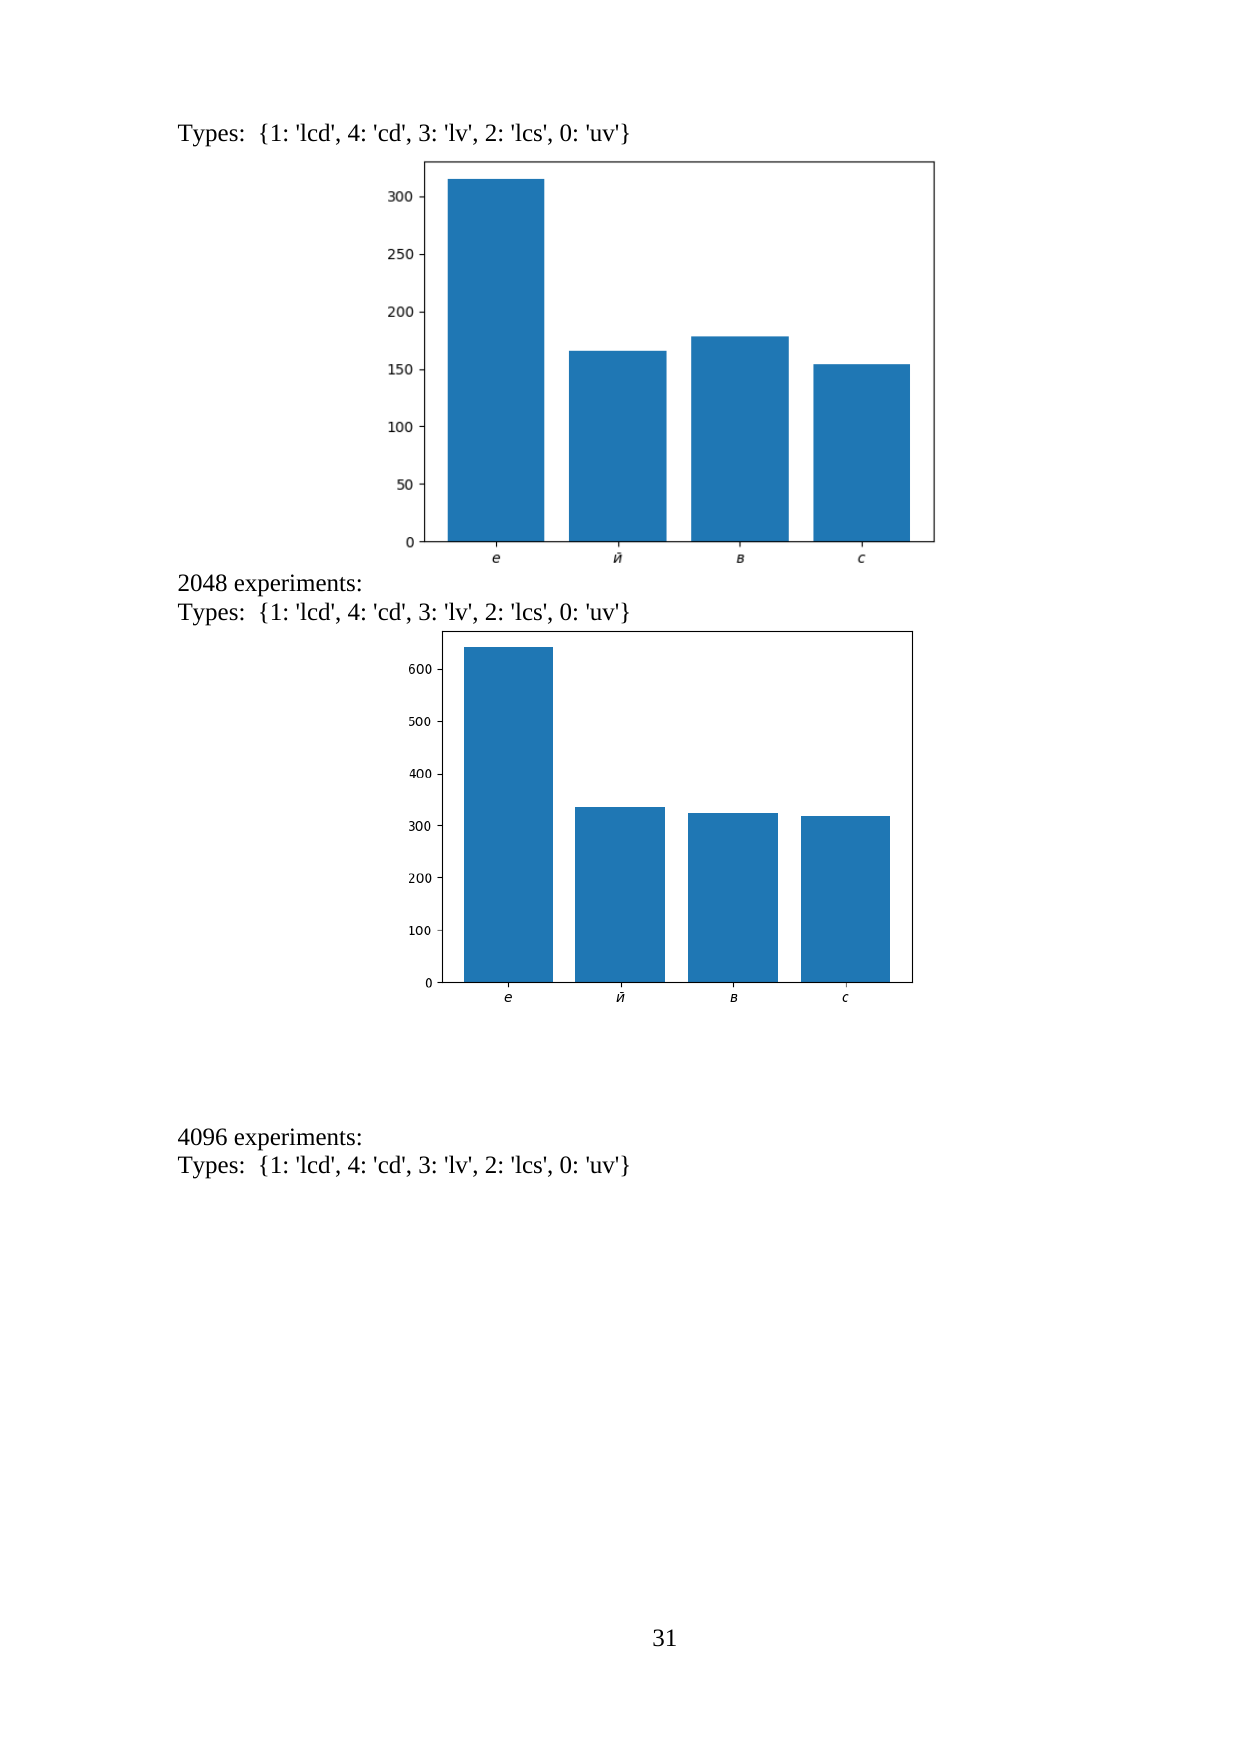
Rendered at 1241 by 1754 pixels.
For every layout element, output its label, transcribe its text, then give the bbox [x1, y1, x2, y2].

text Types: {1: 'lcd', 4: 'cd', 3: 'lv', 2: 'lcs', 0: 'uv'} [177, 597, 1152, 626]
picture [392, 625, 937, 1007]
text Types: {1: 'lcd', 4: 'cd', 3: 'lv', 2: 'lcs', 0: 'uv'} [177, 1150, 1152, 1179]
picture [382, 146, 947, 569]
text 2048 experiments: [177, 568, 1152, 597]
text Types: {1: 'lcd', 4: 'cd', 3: 'lv', 2: 'lcs', 0: 'uv'} [177, 118, 1152, 147]
text 4096 experiments: [177, 1122, 1152, 1150]
